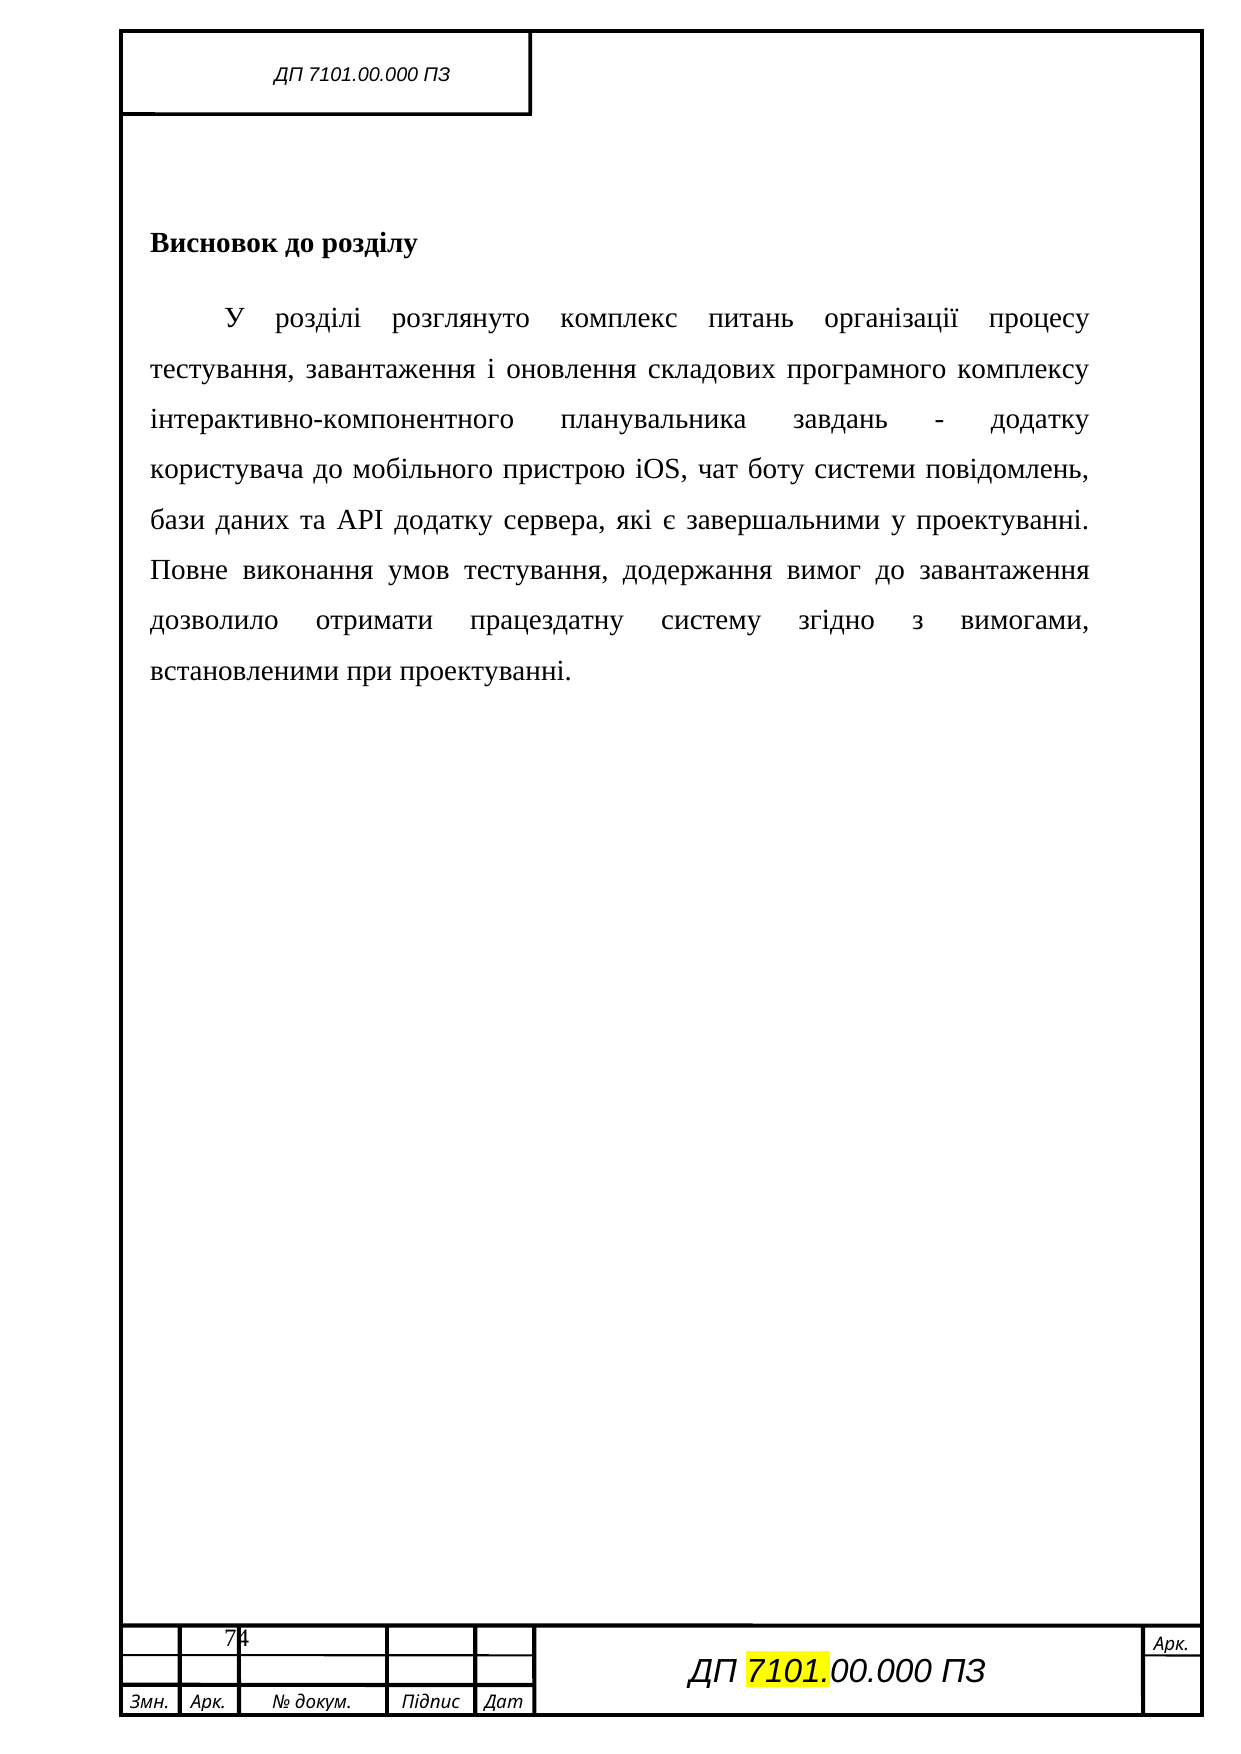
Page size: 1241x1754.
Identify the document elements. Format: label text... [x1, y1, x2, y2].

subtitle Висновок до розділу [150, 225, 1090, 259]
text У розділі розглянуто комплекс питань організації процесу тестування, завантаження і оновлення складових програмного комплексу інтерактивно-компонентного планувальника завдань - додатку користувача до мобільного пристрою iOS, чат боту системи повідомлень, бази даних та API додатку сервера, які є завершальними у проектуванні. Повне виконання умов тестування, додержання вимог до завантаження дозволило отримати працездатну систему згідно з вимогами, встановленими при проектуванні. [150, 301, 1090, 686]
